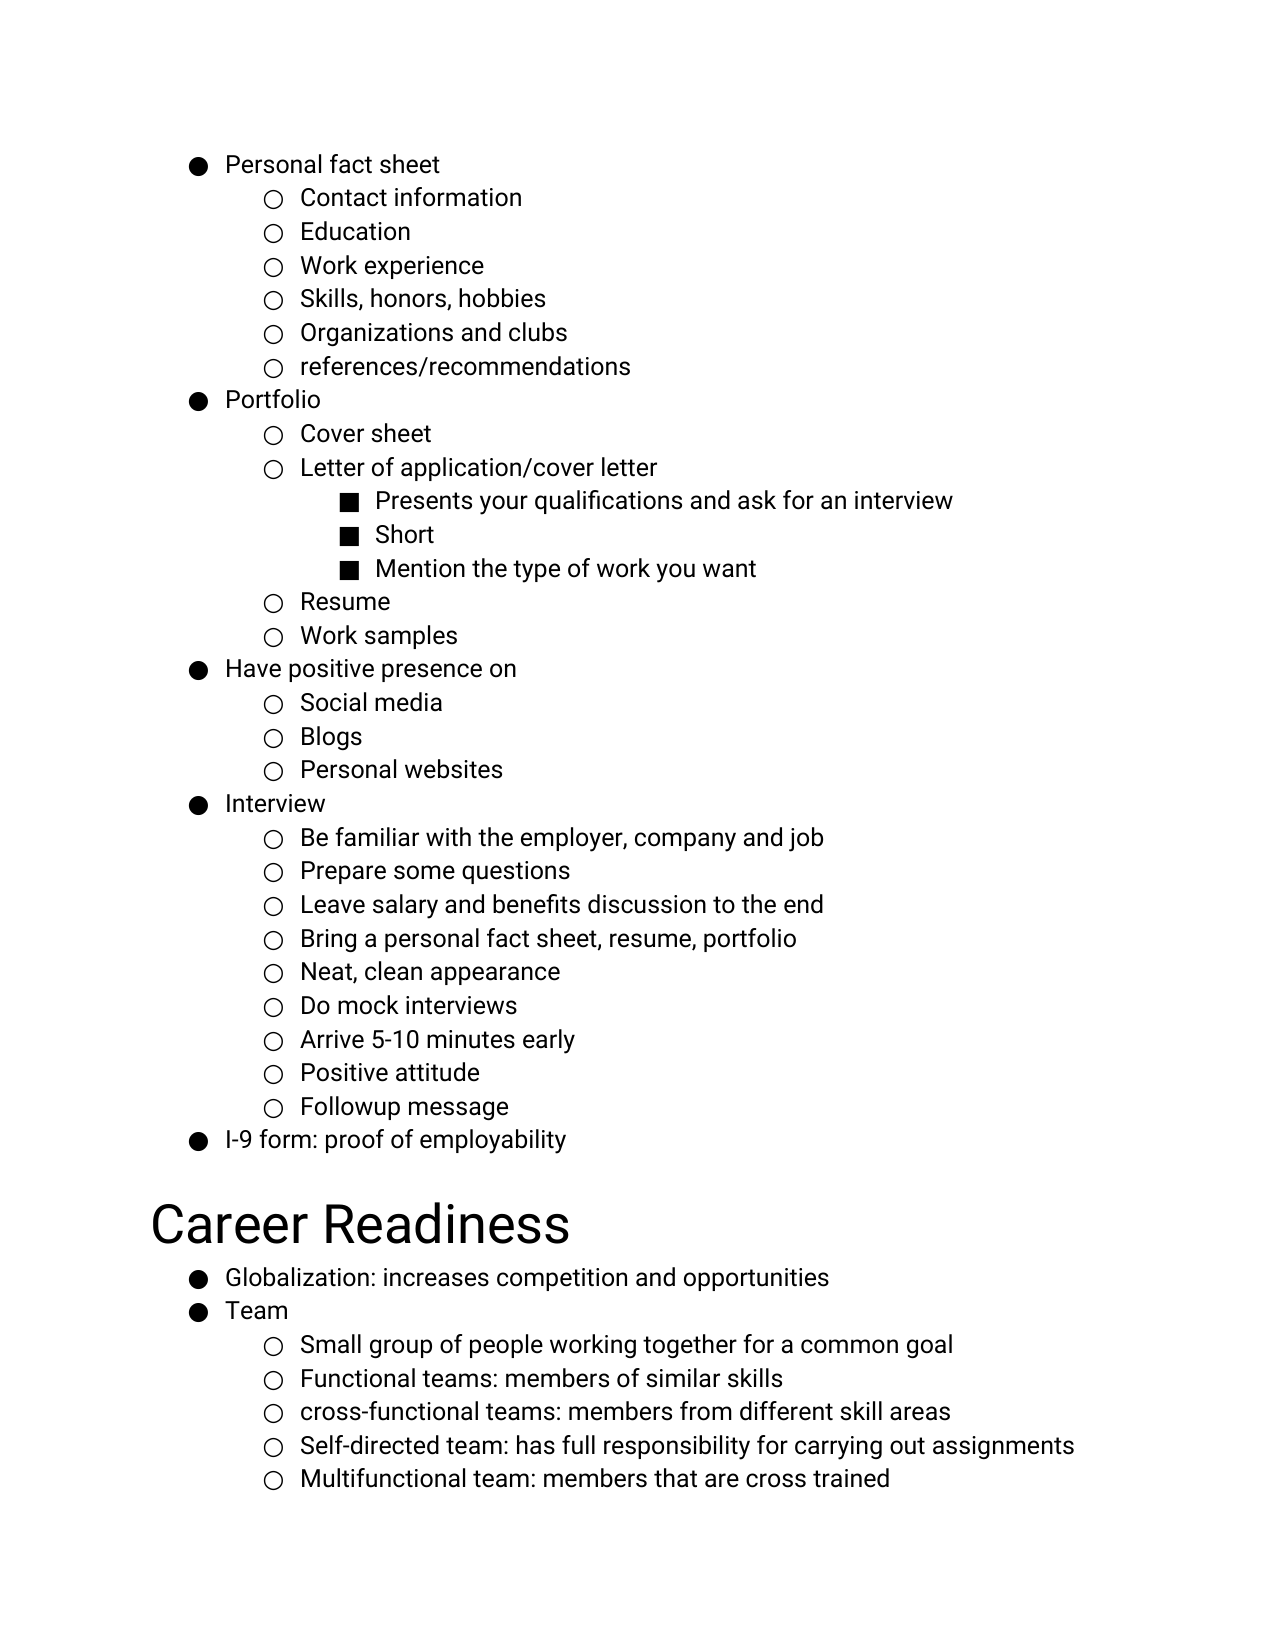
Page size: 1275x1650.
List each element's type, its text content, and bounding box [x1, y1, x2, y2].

list Contact information [262, 184, 1125, 213]
list Portfolio [187, 386, 1125, 415]
list Resume [262, 587, 1125, 617]
list Positive attitude [262, 1058, 1125, 1088]
title Career Readiness [150, 1193, 1125, 1257]
list Work experience [262, 251, 1125, 280]
list Personal fact sheet [187, 150, 1125, 179]
list Have positive presence on [187, 655, 1125, 684]
list Interview [187, 789, 1125, 818]
list Personal websites [262, 756, 1125, 785]
list Blogs [262, 722, 1125, 751]
list Do mock interviews [262, 991, 1125, 1020]
list Leave salary and benefits discussion to the end [262, 890, 1125, 919]
list Small group of people working together for a common goal [262, 1330, 1125, 1359]
list Team [187, 1296, 1125, 1326]
list Functional teams: members of similar skills [262, 1364, 1125, 1393]
list Mention the type of work you want [337, 554, 1125, 583]
list Organizations and clubs [262, 318, 1125, 347]
list I-9 form: proof of employability [187, 1126, 1125, 1155]
list Be familiar with the employer, company and job [262, 823, 1125, 852]
list Short [337, 520, 1125, 549]
list cross-functional teams: members from different skill areas [262, 1397, 1125, 1427]
list Skills, honors, hobbies [262, 284, 1125, 314]
list Letter of application/cover letter [262, 453, 1125, 482]
list Self-directed team: has full responsibility for carrying out assignments [262, 1431, 1125, 1460]
list Cover sheet [262, 419, 1125, 448]
list Bring a personal fact sheet, resume, portfolio [262, 924, 1125, 953]
list Social media [262, 688, 1125, 718]
list Multifunctional team: members that are cross trained [262, 1465, 1125, 1494]
list Work samples [262, 621, 1125, 650]
list Prepare some questions [262, 857, 1125, 886]
list Arrive 5-10 minutes early [262, 1025, 1125, 1054]
list Globalization: increases competition and opportunities [187, 1263, 1125, 1292]
list Education [262, 217, 1125, 247]
list references/recommendations [262, 352, 1125, 381]
list Followup message [262, 1092, 1125, 1121]
list Presents your qualifications and ask for an interview [337, 486, 1125, 516]
list Neat, clean appearance [262, 957, 1125, 987]
